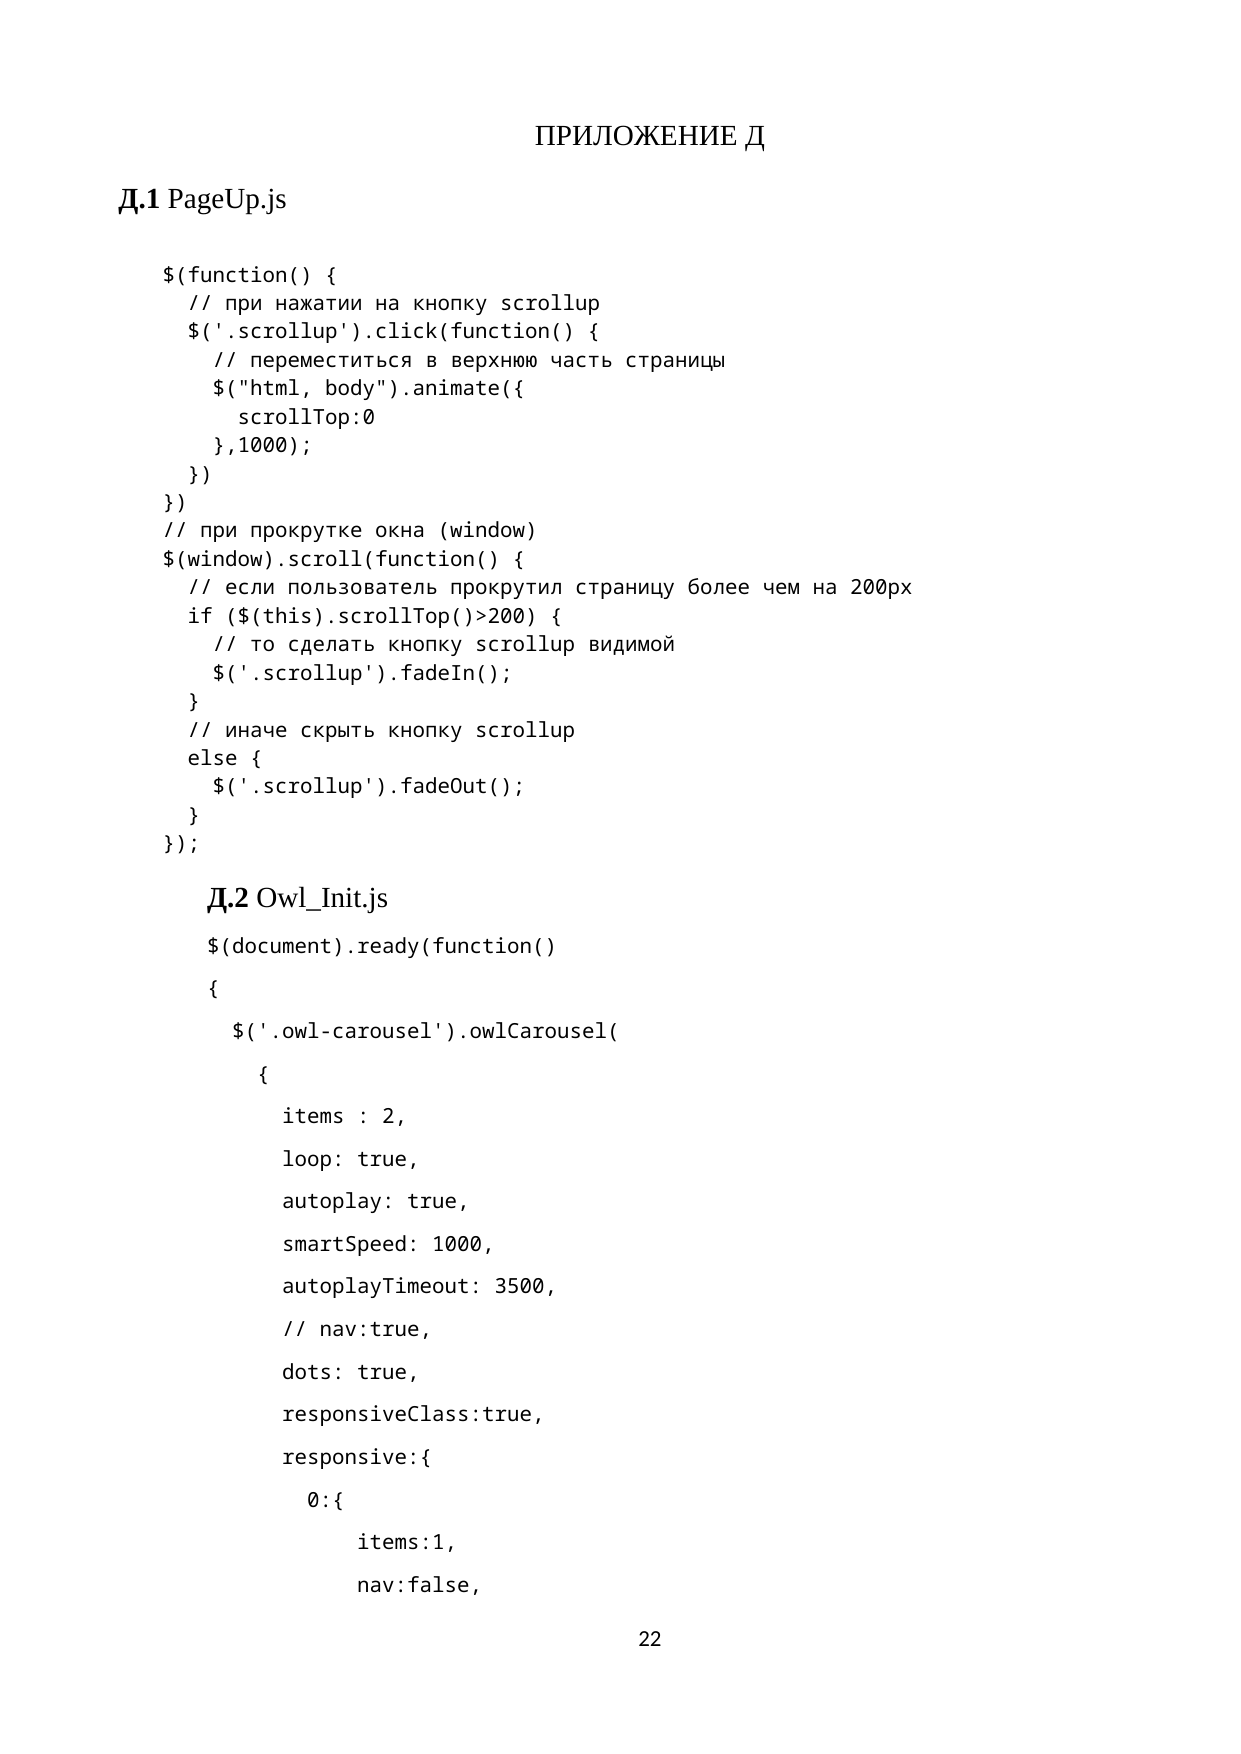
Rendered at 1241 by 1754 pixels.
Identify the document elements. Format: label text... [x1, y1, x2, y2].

text // если пользователь прокрутил страницу более чем на 200px [162, 572, 1181, 601]
text { [118, 973, 1181, 1002]
text autoplay: true, [118, 1186, 1181, 1215]
text Приложение Д [118, 118, 1181, 152]
text items : 2, [118, 1101, 1181, 1130]
text $('.scrollup').fadeOut(); [162, 772, 1181, 800]
text // nav:true, [118, 1314, 1181, 1343]
text // то сделать кнопку scrollup видимой [162, 629, 1181, 658]
text dots: true, [118, 1357, 1181, 1385]
text nav:false, [118, 1570, 1181, 1598]
text Д.1 PageUp.js [118, 181, 1181, 214]
text smartSpeed: 1000, [118, 1229, 1181, 1257]
text },1000); [162, 430, 1181, 459]
text Д.2 Owl_Init.js [118, 881, 1181, 914]
text // иначе скрыть кнопку scrollup [162, 715, 1181, 743]
text $("html, body").animate({ [162, 373, 1181, 402]
text responsiveClass:true, [118, 1399, 1181, 1428]
text autoplayTimeout: 3500, [118, 1272, 1181, 1300]
text }); [162, 828, 1181, 857]
text } [162, 800, 1181, 828]
text } [162, 686, 1181, 715]
text // при прокрутке окна (window) [162, 516, 1181, 544]
text }) [162, 459, 1181, 487]
text 0:{ [118, 1485, 1181, 1513]
text }) [162, 487, 1181, 516]
text else { [162, 743, 1181, 772]
text $('.scrollup').click(function() { [162, 317, 1181, 345]
text $('.owl-carousel').owlCarousel( [118, 1016, 1181, 1044]
text $(function() { [162, 260, 1181, 288]
text $(window).scroll(function() { [162, 544, 1181, 572]
text $('.scrollup').fadeIn(); [162, 658, 1181, 686]
text responsive:{ [118, 1442, 1181, 1471]
text // при нажатии на кнопку scrollup [162, 288, 1181, 317]
text // переместиться в верхнюю часть страницы [162, 345, 1181, 373]
text $(document).ready(function() [118, 931, 1181, 959]
text items:1, [118, 1527, 1181, 1556]
text if ($(this).scrollTop()>200) { [162, 601, 1181, 629]
text loop: true, [118, 1144, 1181, 1172]
text scrollTop:0 [162, 402, 1181, 430]
text { [118, 1059, 1181, 1087]
